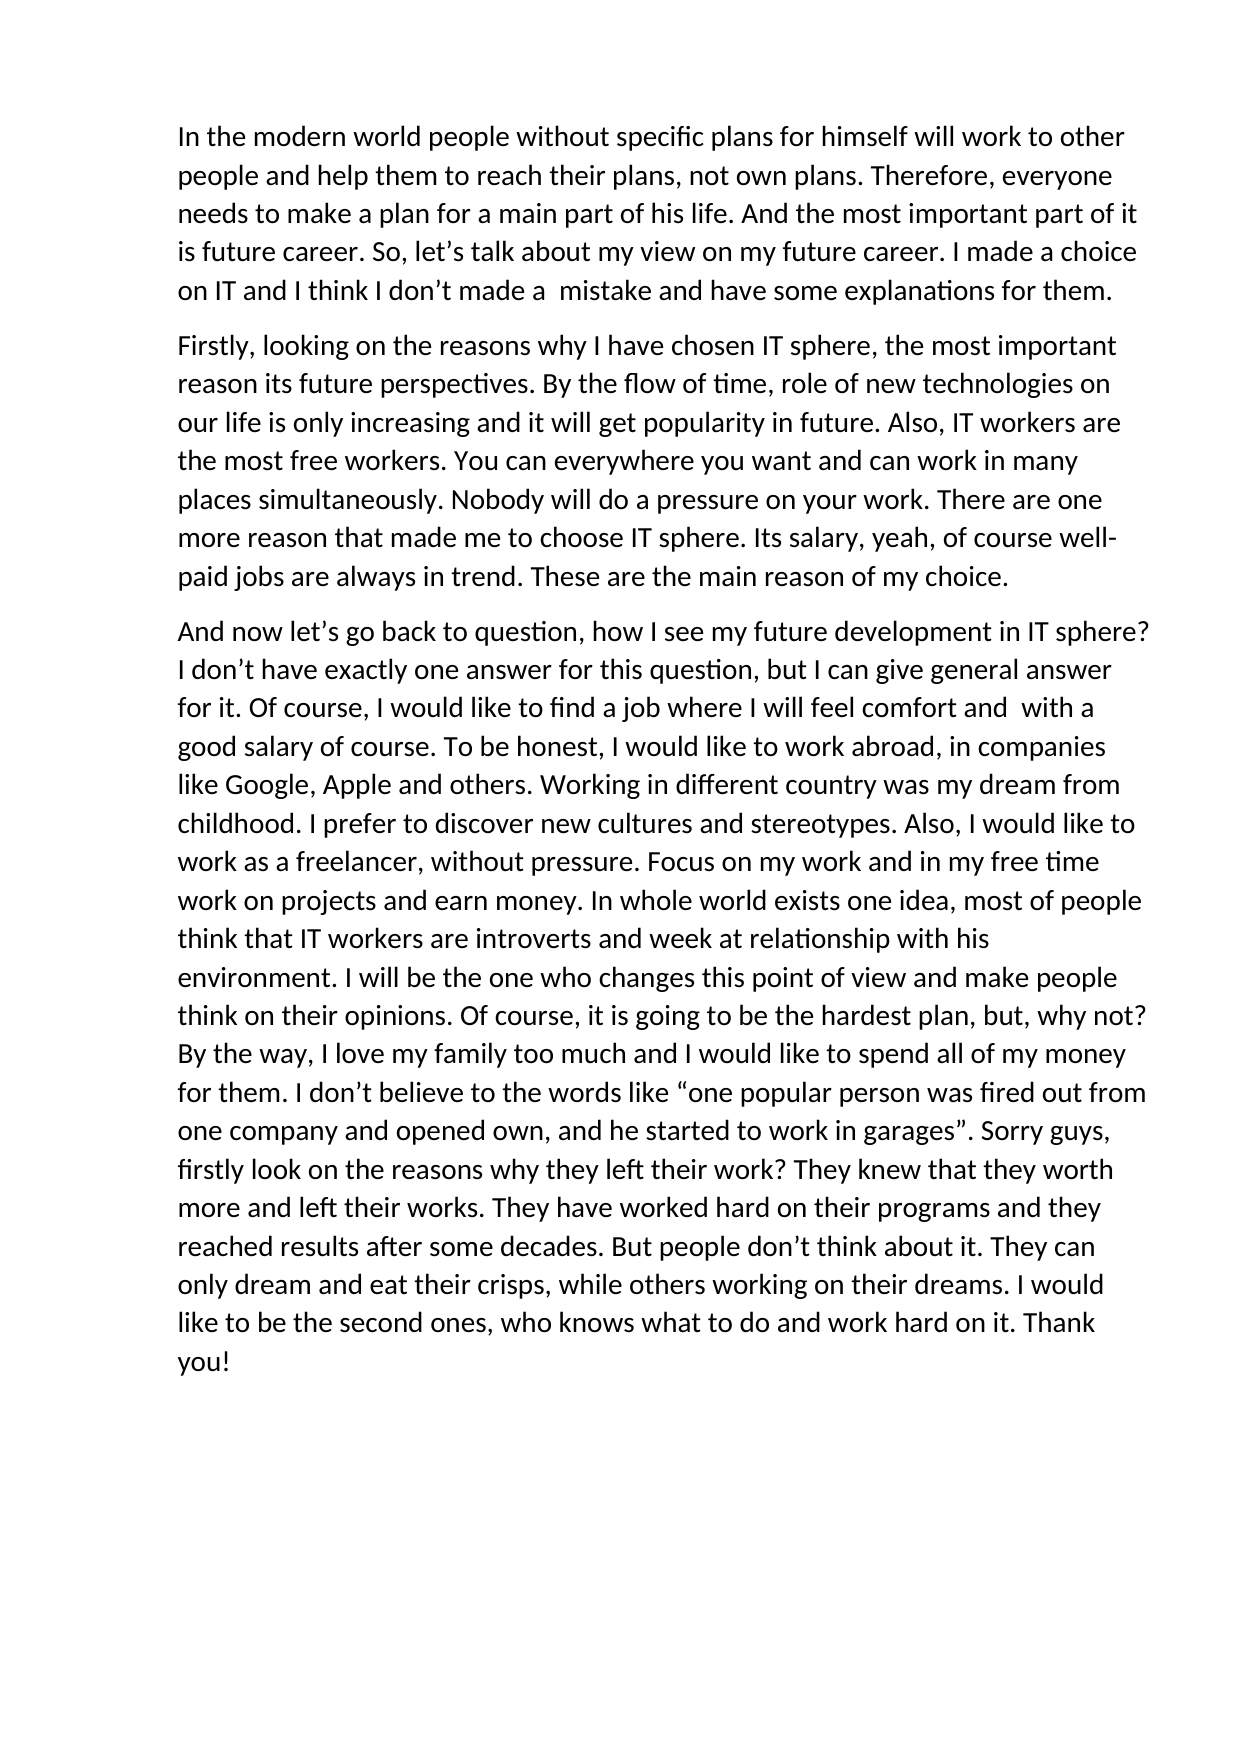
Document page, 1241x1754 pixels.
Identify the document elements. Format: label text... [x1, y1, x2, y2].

text Firstly, looking on the reasons why I have chosen IT sphere, the most important reason its future perspectives. By the flow of time, role of new technologies on our life is only increasing and it will get popularity in future. Also, IT workers are the most free workers. You can everywhere you want and can work in many places simultaneously. Nobody will do a pressure on your work. There are one more reason that made me to choose IT sphere. Its salary, yeah, of course well-paid jobs are always in trend. These are the main reason of my choice. [177, 327, 1152, 593]
text And now let’s go back to question, how I see my future development in IT sphere? I don’t have exactly one answer for this question, but I can give general answer for it. Of course, I would like to find a job where I will feel comfort and with a good salary of course. To be honest, I would like to work abroad, in companies like Google, Apple and others. Working in different country was my dream from childhood. I prefer to discover new cultures and stereotypes. Also, I would like to work as a freelancer, without pressure. Focus on my work and in my free time work on projects and earn money. In whole world exists one idea, most of people think that IT workers are introverts and week at relationship with his environment. I will be the one who changes this point of view and make people think on their opinions. Of course, it is going to be the hardest plan, but, why not? By the way, I love my family too much and I would like to spend all of my money for them. I don’t believe to the words like “one popular person was fired out from one company and opened own, and he started to work in garages”. Sorry guys, firstly look on the reasons why they left their work? They knew that they worth more and left their works. They have worked hard on their programs and they reached results after some decades. But people don’t think about it. They can only dream and eat their crisps, while others working on their dreams. I would like to be the second ones, who knows what to do and work hard on it. Thank you! [177, 613, 1152, 1379]
text In the modern world people without specific plans for himself will work to other people and help them to reach their plans, not own plans. Therefore, everyone needs to make a plan for a main part of his life. And the most important part of it is future career. So, let’s talk about my view on my future career. I made a choice on IT and I think I don’t made a mistake and have some explanations for them. [177, 118, 1152, 307]
